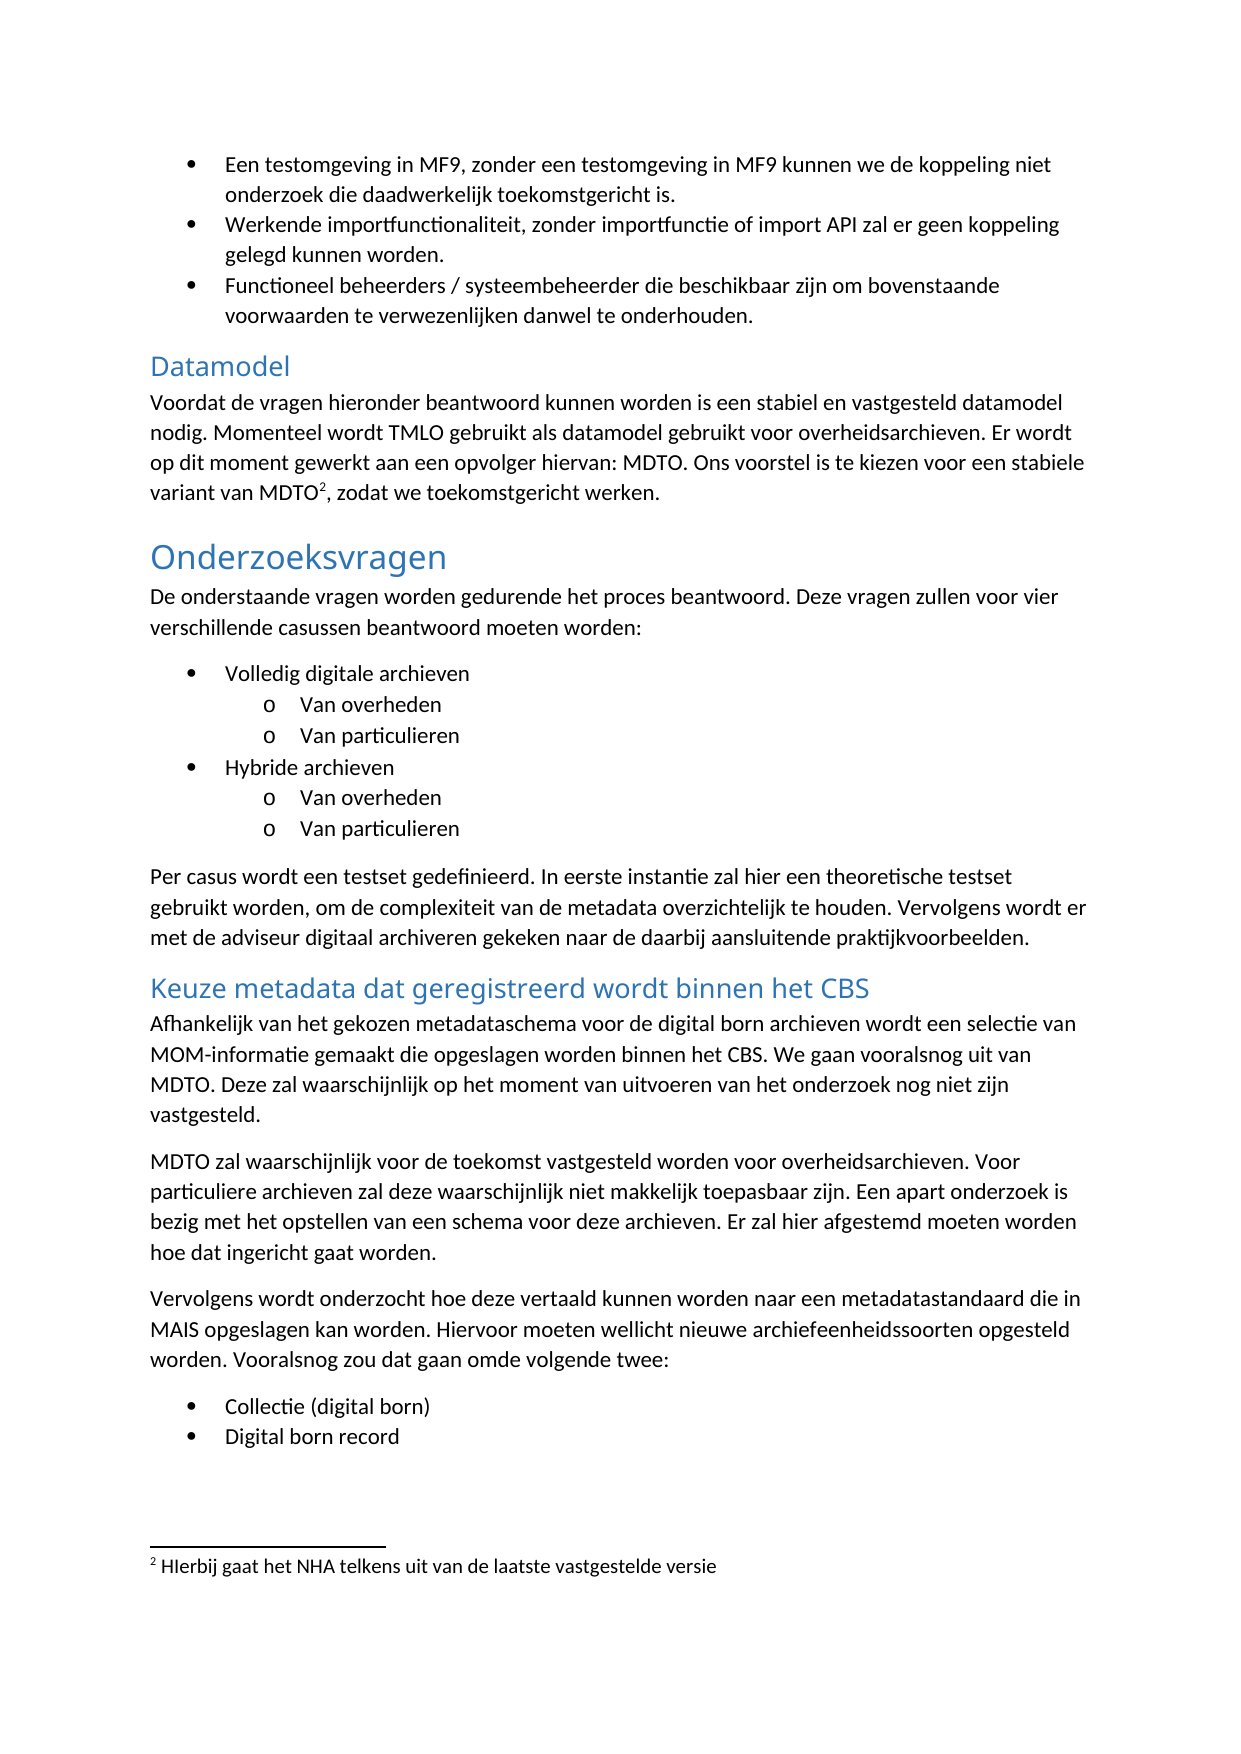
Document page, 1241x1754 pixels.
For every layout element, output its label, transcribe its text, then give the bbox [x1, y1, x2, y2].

text Per casus wordt een testset gedefinieerd. In eerste instantie zal hier een theoretische testset gebruikt worden, om de complexiteit van de metadata overzichtelijk te houden. Vervolgens wordt er met de adviseur digitaal archiveren gekeken naar de daarbij aansluitende praktijkvoorbeelden. [150, 862, 1090, 951]
text Afhankelijk van het gekozen metadataschema voor de digital born archieven wordt een selectie van MOM-informatie gemaakt die opgeslagen worden binnen het CBS. We gaan vooralsnog uit van MDTO. Deze zal waarschijnlijk op het moment van uitvoeren van het onderzoek nog niet zijn vastgesteld. [150, 1009, 1090, 1128]
list Van overheden [262, 783, 1090, 812]
text MDTO zal waarschijnlijk voor de toekomst vastgesteld worden voor overheidsarchieven. Voor particuliere archieven zal deze waarschijnlijk niet makkelijk toepasbaar zijn. Een apart onderzoek is bezig met het opstellen van een schema voor deze archieven. Er zal hier afgestemd moeten worden hoe dat ingericht gaat worden. [150, 1147, 1090, 1266]
list Functioneel beheerders / systeembeheerder die beschikbaar zijn om bovenstaande voorwaarden te verwezenlijken danwel te onderhouden. [187, 271, 1090, 329]
subtitle Onderzoeksvragen [150, 533, 1090, 579]
list Digital born record [187, 1422, 1090, 1450]
text Vervolgens wordt onderzocht hoe deze vertaald kunnen worden naar een metadatastandaard die in MAIS opgeslagen kan worden. Hiervoor moeten wellicht nieuwe archiefeenheidssoorten opgesteld worden. Vooralsnog zou dat gaan omde volgende twee: [150, 1284, 1090, 1373]
list Van overheden [262, 690, 1090, 719]
list Volledig digitale archieven [187, 659, 1090, 688]
list Hybride archieven [187, 753, 1090, 781]
text Voordat de vragen hieronder beantwoord kunnen worden is een stabiel en vastgesteld datamodel nodig. Momenteel wordt TMLO gebruikt als datamodel gebruikt voor overheidsarchieven. Er wordt op dit moment gewerkt aan een opvolger hiervan: MDTO. Ons voorstel is te kiezen voor een stabiele variant van MDTO, zodat we toekomstgericht werken. [150, 388, 1090, 506]
list Een testomgeving in MF9, zonder een testomgeving in MF9 kunnen we de koppeling niet onderzoek die daadwerkelijk toekomstgericht is. [187, 150, 1090, 208]
list Van particulieren [262, 721, 1090, 750]
list Werkende importfunctionaliteit, zonder importfunctie of import API zal er geen koppeling gelegd kunnen worden. [187, 210, 1090, 269]
subtitle Keuze metadata dat geregistreerd wordt binnen het CBS [150, 970, 1090, 1007]
list Collectie (digital born) [187, 1392, 1090, 1420]
subtitle Datamodel [150, 348, 1090, 385]
text De onderstaande vragen worden gedurende het proces beantwoord. Deze vragen zullen voor vier verschillende casussen beantwoord moeten worden: [150, 582, 1090, 641]
list Van particulieren [262, 814, 1090, 843]
